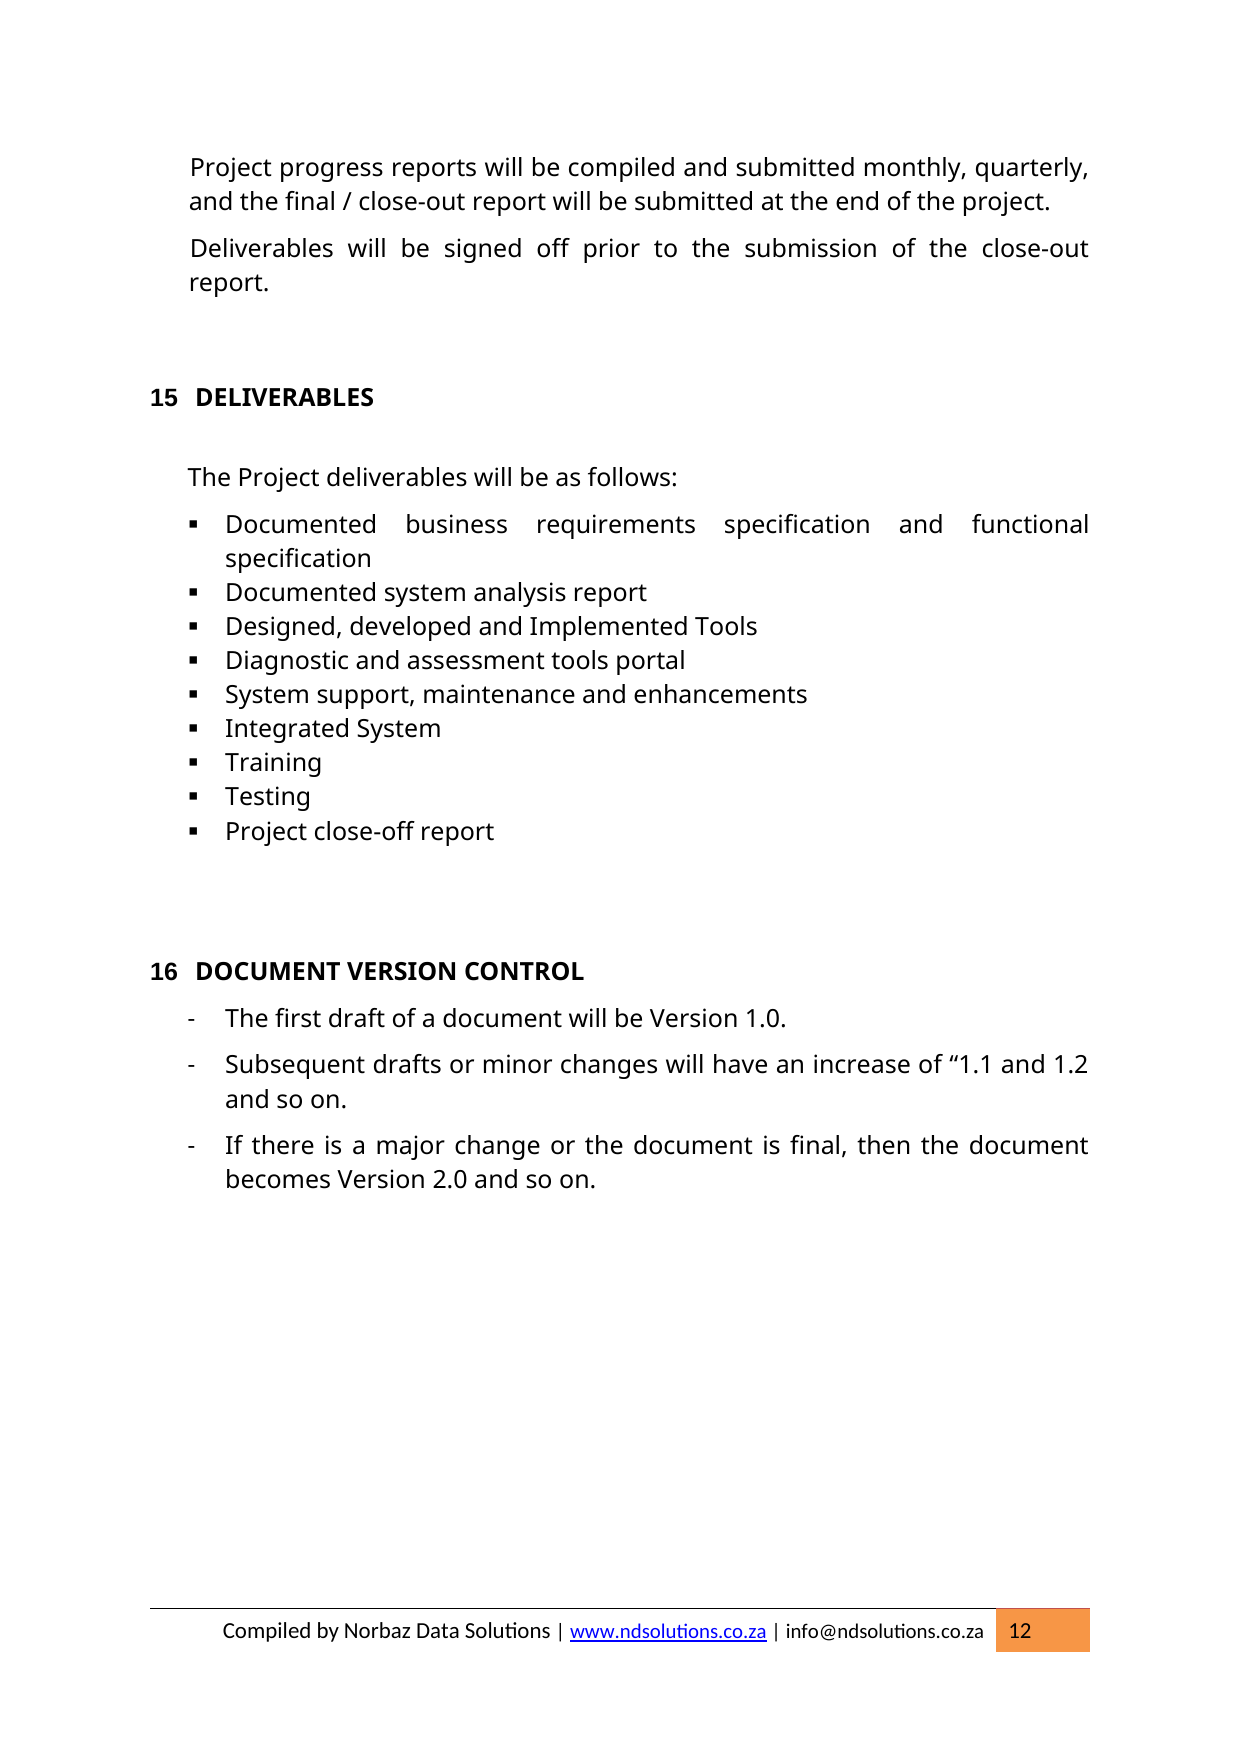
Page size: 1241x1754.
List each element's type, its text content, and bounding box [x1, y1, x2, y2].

subtitle DELIVERABLES [150, 379, 1090, 413]
list Documented business requirements specification and functional specification [187, 507, 1090, 575]
text Project progress reports will be compiled and submitted monthly, quarterly, and the final / close-out report will be submitted at the end of the project. [188, 150, 1090, 218]
list Integrated System [187, 711, 1090, 745]
list Designed, developed and Implemented Tools [187, 609, 1090, 643]
list The first draft of a document will be Version 1.0. [181, 1001, 1090, 1035]
list If there is a major change or the document is final, then the document becomes Version 2.0 and so on. [181, 1128, 1090, 1196]
list Documented system analysis report [187, 575, 1090, 609]
list Project close-off report [187, 813, 1090, 847]
list Testing [187, 779, 1090, 813]
text The Project deliverables will be as follows: [187, 460, 1090, 494]
list Training [187, 745, 1090, 779]
list Diagnostic and assessment tools portal [187, 643, 1090, 677]
list Subsequent drafts or minor changes will have an increase of “1.1 and 1.2 and so on. [181, 1047, 1090, 1115]
subtitle DOCUMENT VERSION CONTROL [150, 954, 1090, 988]
text Deliverables will be signed off prior to the submission of the close-out report. [188, 231, 1090, 299]
list System support, maintenance and enhancements [187, 677, 1090, 711]
